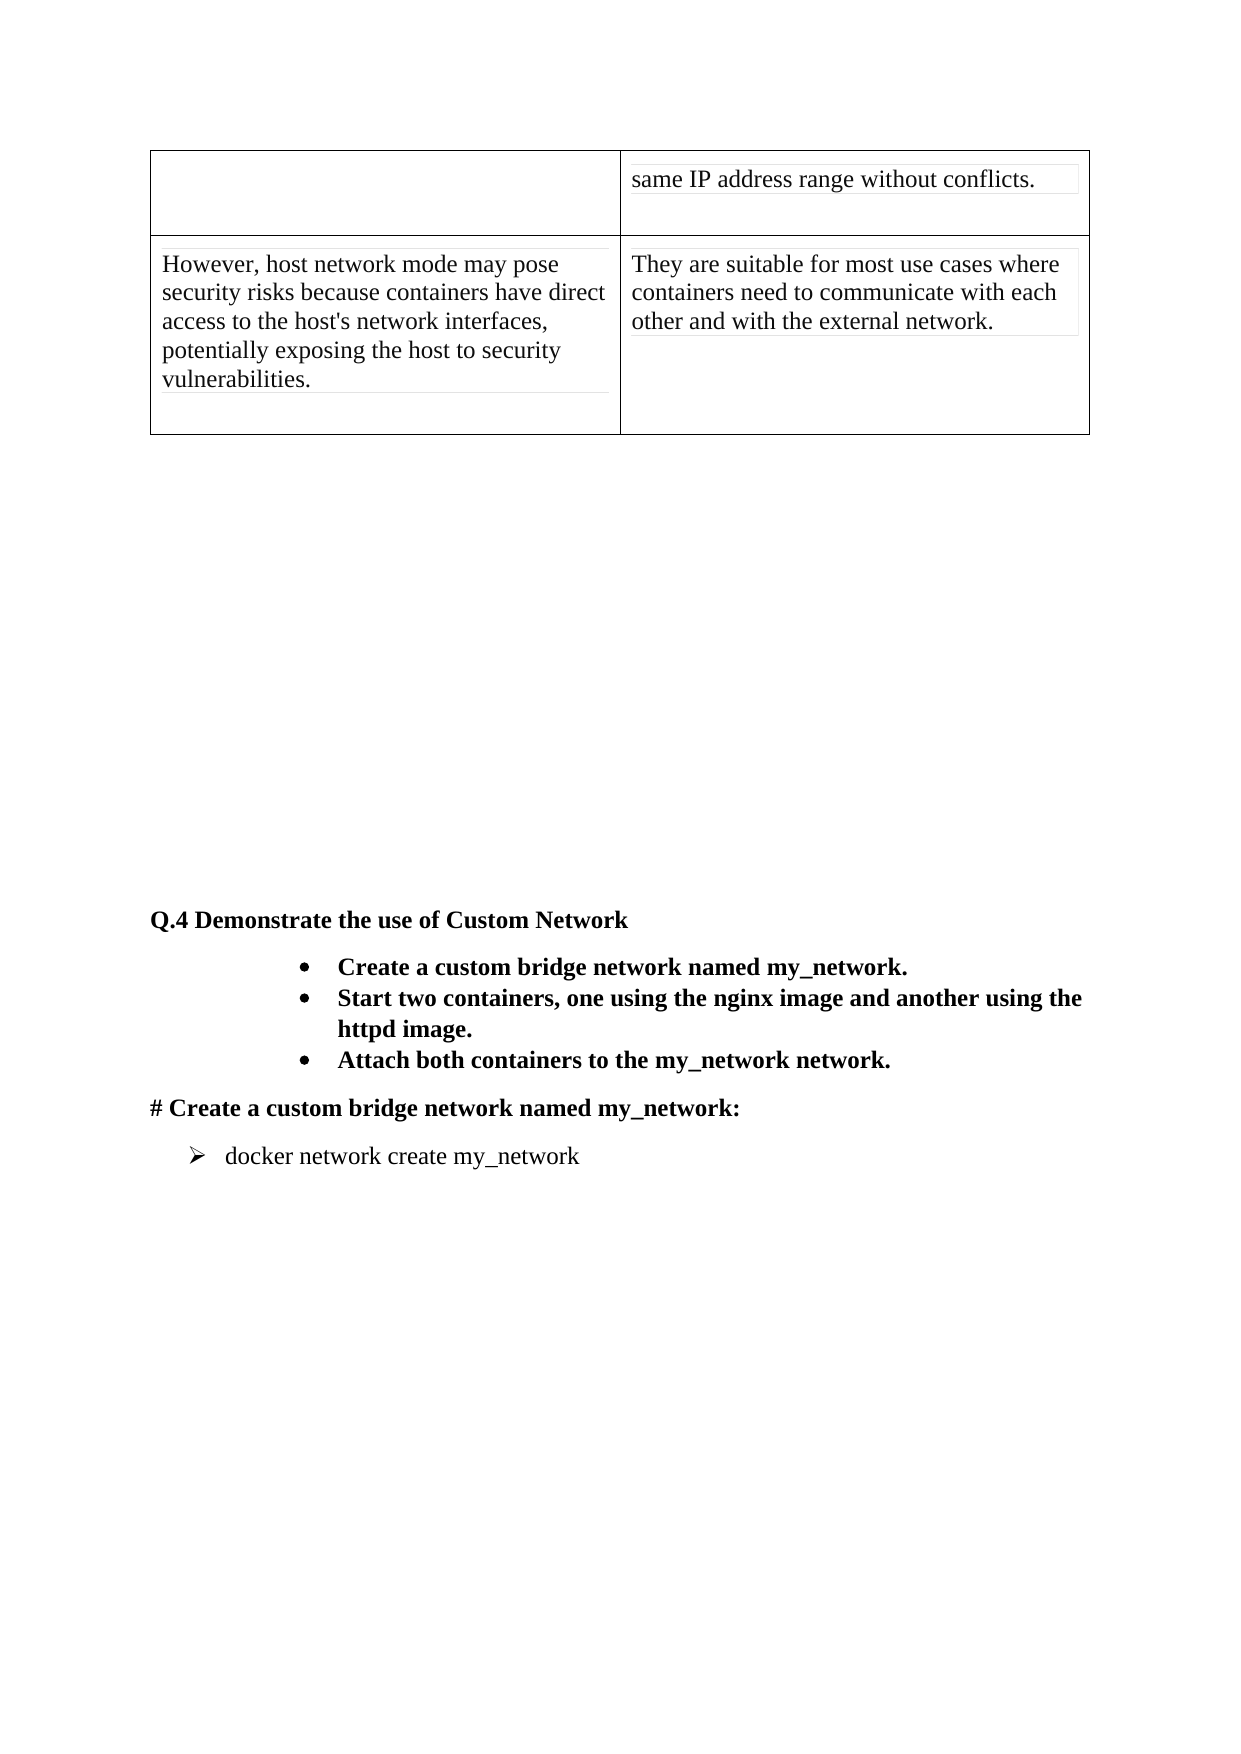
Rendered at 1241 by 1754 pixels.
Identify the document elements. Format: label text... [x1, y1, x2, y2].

list Create a custom bridge network named my_network. [300, 952, 1090, 981]
text # Create a custom bridge network named my_network: [150, 1093, 1090, 1122]
text Q.4 Demonstrate the use of Custom Network [150, 905, 1090, 933]
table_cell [151, 151, 620, 234]
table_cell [621, 151, 1089, 234]
list Start two containers, one using the nginx image and another using the httpd image. [300, 983, 1090, 1043]
list docker network create my_network [187, 1141, 1090, 1170]
table_cell However, host network mode may pose security risks because containers have direct access to the host's network interfaces, potentially exposing the host to security vulnerabilities. [151, 236, 620, 434]
list Attach both containers to the my_network network. [300, 1046, 1090, 1074]
table_cell They are suitable for most use cases where containers need to communicate with each other and with the external network. [621, 236, 1089, 434]
